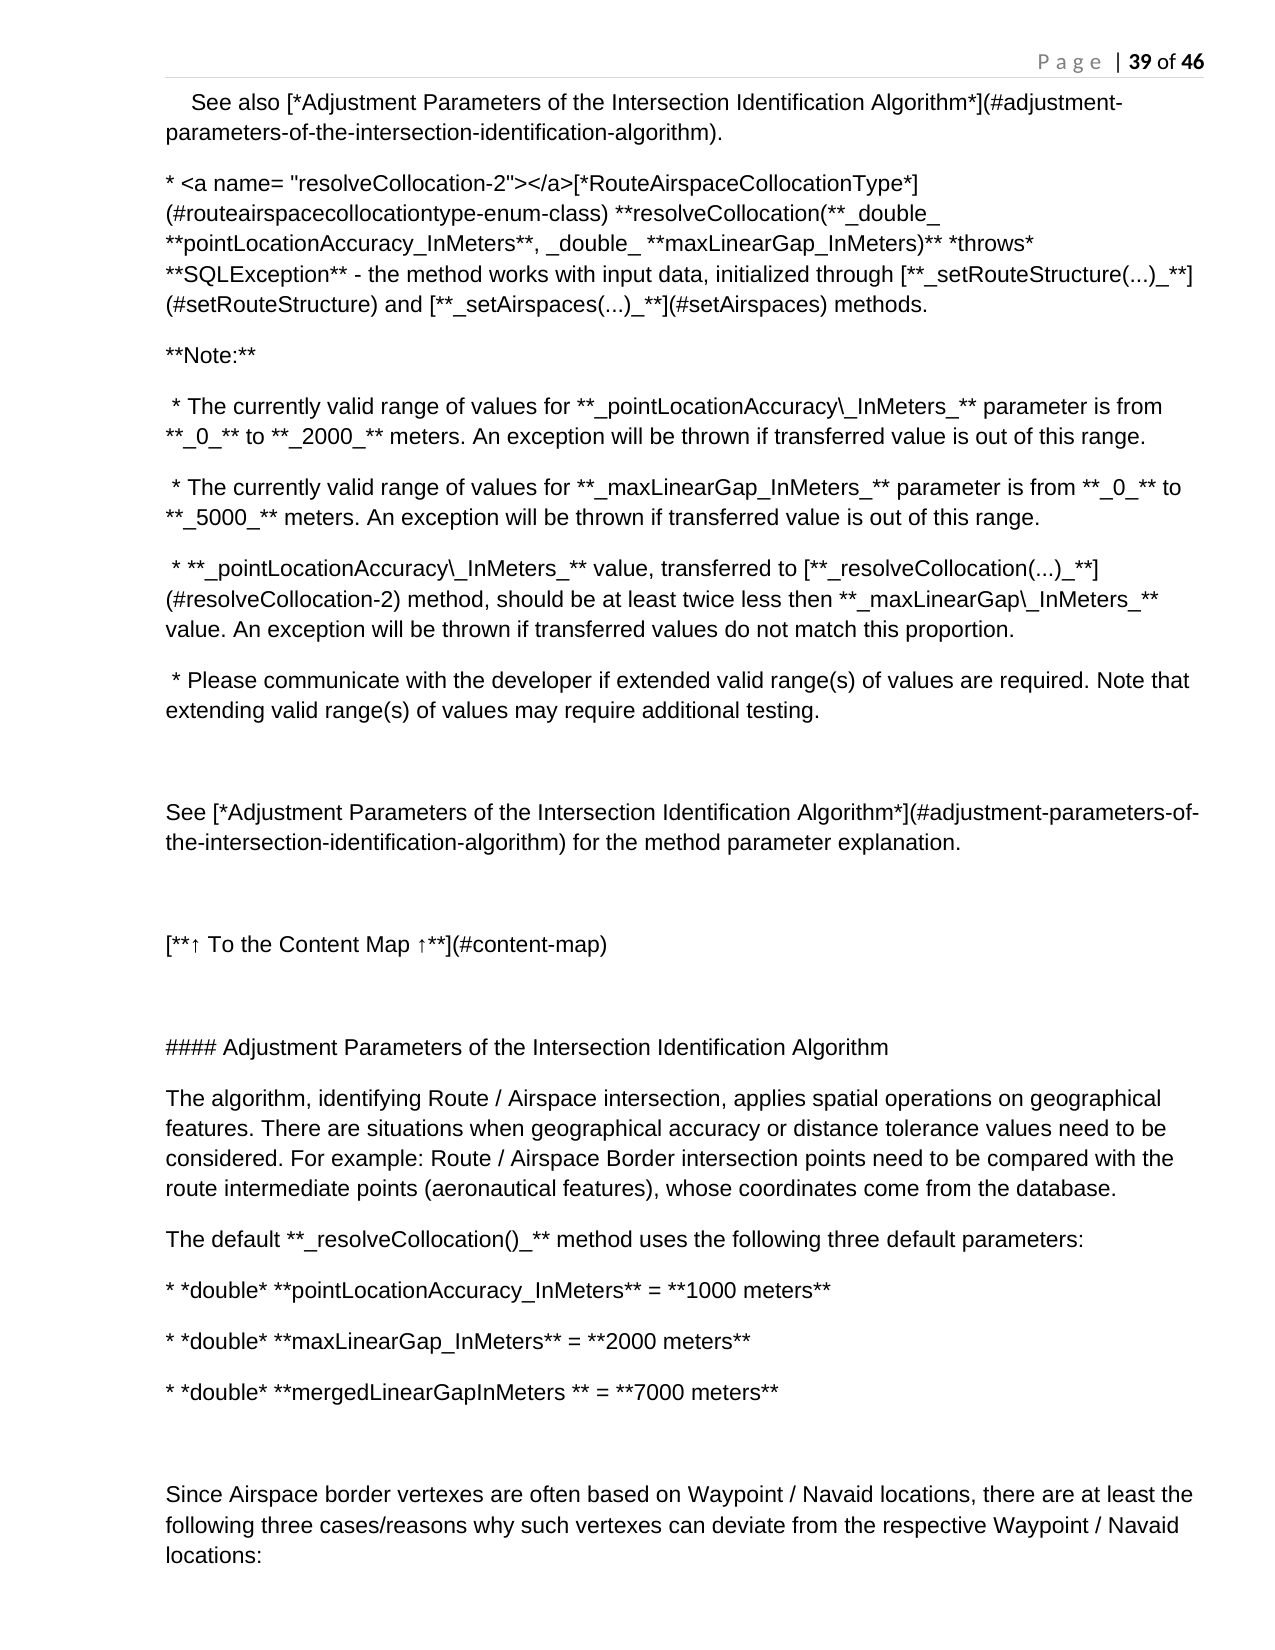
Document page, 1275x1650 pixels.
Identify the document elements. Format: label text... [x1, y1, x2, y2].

text Since Airspace border vertexes are often based on Waypoint / Navaid locations, there are at least the following three cases/reasons why such vertexes can deviate from the respective Waypoint / Navaid locations: [165, 1481, 1204, 1568]
text * *double* **pointLocationAccuracy_InMeters** = **1000 meters** [165, 1277, 1204, 1303]
text * *double* **maxLinearGap_InMeters** = **2000 meters** [165, 1328, 1204, 1354]
text * *double* **mergedLinearGapInMeters ** = **7000 meters** [165, 1379, 1204, 1406]
text * Please communicate with the developer if extended valid range(s) of values are required. Note that extending valid range(s) of values may require additional testing. [165, 667, 1204, 723]
text See also [*Adjustment Parameters of the Intersection Identification Algorithm*](#adjustment-parameters-of-the-intersection-identification-algorithm). [165, 89, 1204, 145]
text * The currently valid range of values for **_maxLinearGap_InMeters_** parameter is from **_0_** to **_5000_** meters. An exception will be thrown if transferred value is out of this range. [165, 474, 1204, 531]
text [**↑ To the Content Map ↑**](#content-map) [165, 931, 1204, 958]
text * <a name= "resolveCollocation-2"></a>[*RouteAirspaceCollocationType*](#routeairspacecollocationtype-enum-class) **resolveCollocation(**_double_ **pointLocationAccuracy_InMeters**, _double_ **maxLinearGap_InMeters)** *throws* **SQLException** - the method works with input data, initialized through [**_setRouteStructure(...)_**](#setRouteStructure) and [**_setAirspaces(...)_**](#setAirspaces) methods. [165, 170, 1204, 317]
text * The currently valid range of values for **_pointLocationAccuracy\_InMeters_** parameter is from **_0_** to **_2000_** meters. An exception will be thrown if transferred value is out of this range. [165, 393, 1204, 449]
text The default **_resolveCollocation()_** method uses the following three default parameters: [165, 1226, 1204, 1252]
text See [*Adjustment Parameters of the Intersection Identification Algorithm*](#adjustment-parameters-of-the-intersection-identification-algorithm) for the method parameter explanation. [165, 799, 1204, 856]
text * **_pointLocationAccuracy\_InMeters_** value, transferred to [**_resolveCollocation(...)_**](#resolveCollocation-2) method, should be at least twice less then **_maxLinearGap\_InMeters_** value. An exception will be thrown if transferred values do not match this proportion. [165, 555, 1204, 642]
text #### Adjustment Parameters of the Intersection Identification Algorithm [165, 1033, 1204, 1060]
text **Note:** [165, 342, 1204, 368]
text The algorithm, identifying Route / Airspace intersection, applies spatial operations on geographical features. There are situations when geographical accuracy or distance tolerance values need to be considered. For example: Route / Airspace Border intersection points need to be compared with the route intermediate points (aeronautical features), whose coordinates come from the database. [165, 1084, 1204, 1201]
